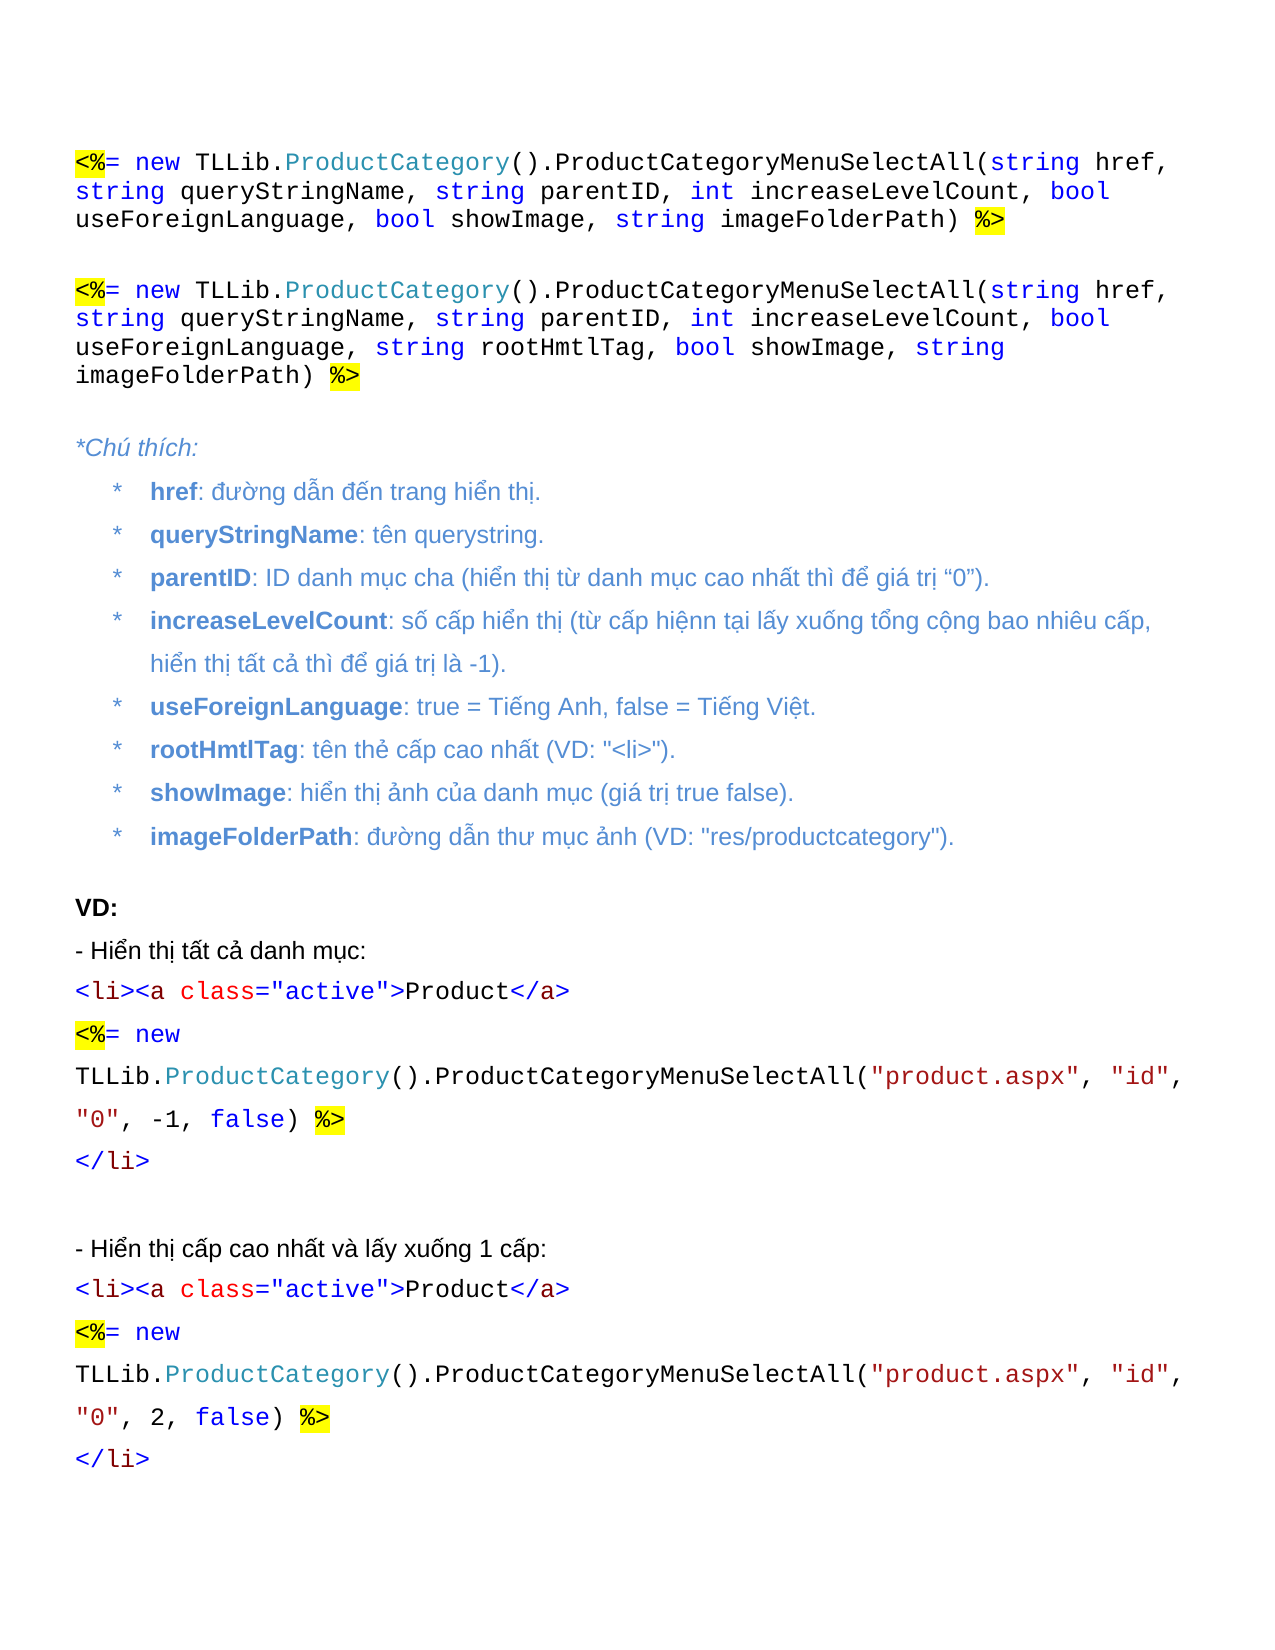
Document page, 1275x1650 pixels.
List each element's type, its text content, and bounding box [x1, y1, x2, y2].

text <li><a class="active">Product</a> [75, 979, 1200, 1007]
list showImage: hiển thị ảnh của danh mục (giá trị true false). [112, 778, 1200, 807]
text <%= new TLLib.ProductCategory().ProductCategoryMenuSelectAll(string href, string queryStringName, string parentID, int increaseLevelCount, bool useForeignLanguage, string rootHmtlTag, bool showImage, string imageFolderPath) %> [75, 277, 1200, 391]
list href: đường dẫn đến trang hiển thị. [112, 476, 1200, 505]
list imageFolderPath: đường dẫn thư mục ảnh (VD: "res/productcategory"). [112, 821, 1200, 850]
text </li> [75, 1447, 1200, 1475]
list rootHmtlTag: tên thẻ cấp cao nhất (VD: "<li>"). [112, 735, 1200, 764]
text *Chú thích: [75, 433, 1200, 462]
list increaseLevelCount: số cấp hiển thị (từ cấp hiệnn tại lấy xuống tổng cộng bao nhiêu cấp, hiển thị tất cả thì để giá trị là -1). [112, 606, 1200, 678]
text <li><a class="active">Product</a> [75, 1277, 1200, 1305]
text VD: [75, 893, 1200, 921]
list useForeignLanguage: true = Tiếng Anh, false = Tiếng Việt. [112, 692, 1200, 721]
text </li> [75, 1149, 1200, 1177]
text <%= new TLLib.ProductCategory().ProductCategoryMenuSelectAll("product.aspx", "id", "0", 2, false) %> [75, 1319, 1200, 1433]
text <%= new TLLib.ProductCategory().ProductCategoryMenuSelectAll("product.aspx", "id", "0", -1, false) %> [75, 1021, 1200, 1135]
text <%= new TLLib.ProductCategory().ProductCategoryMenuSelectAll(string href, string queryStringName, string parentID, int increaseLevelCount, bool useForeignLanguage, bool showImage, string imageFolderPath) %> [75, 150, 1200, 235]
text - Hiển thị cấp cao nhất và lấy xuống 1 cấp: [75, 1234, 1200, 1263]
text - Hiển thị tất cả danh mục: [75, 936, 1200, 964]
list parentID: ID danh mục cha (hiển thị từ danh mục cao nhất thì để giá trị “0”). [112, 563, 1200, 591]
list queryStringName: tên querystring. [112, 519, 1200, 548]
